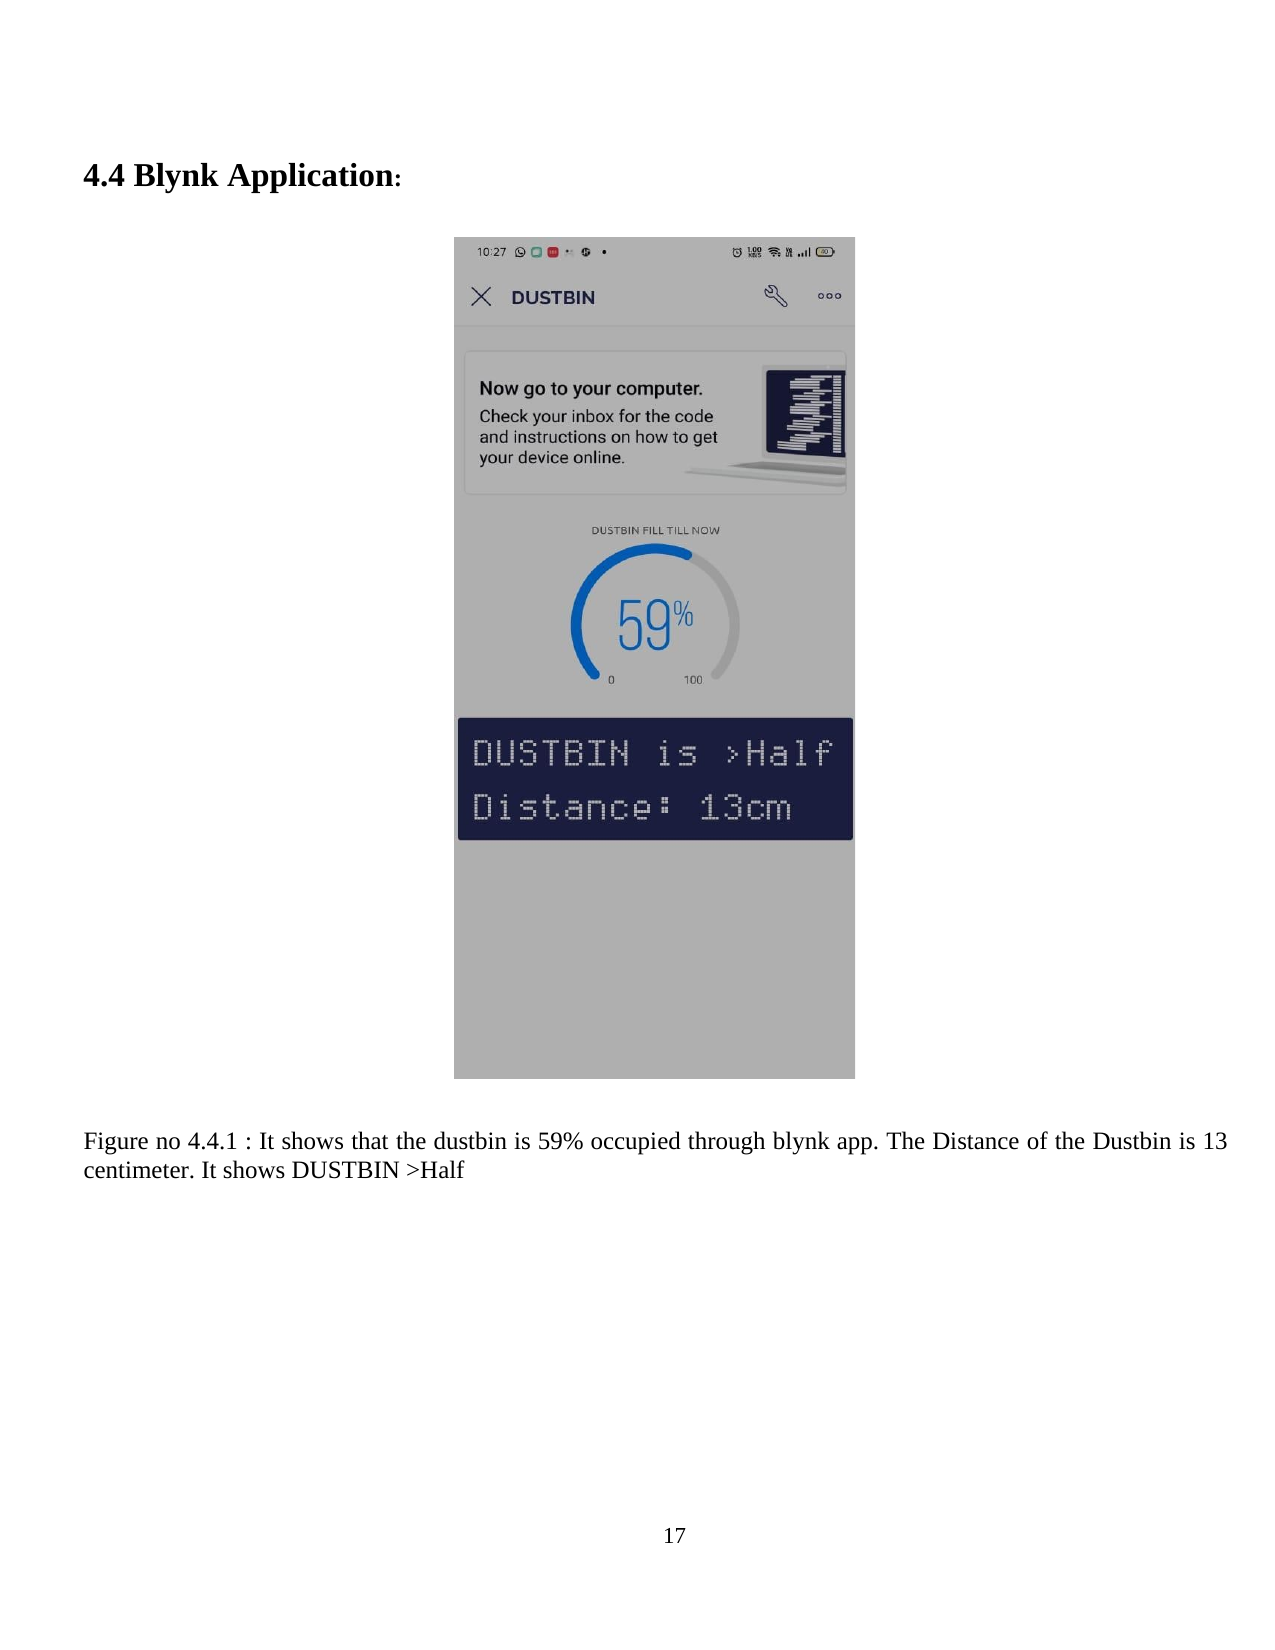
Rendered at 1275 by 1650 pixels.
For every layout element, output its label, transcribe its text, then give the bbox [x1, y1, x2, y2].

picture [454, 237, 855, 1079]
subtitle Blynk Application: [83, 155, 1242, 193]
text Figure no 4.4.1 : It shows that the dustbin is 59% occupied through blynk app. The Distance of the Dustbin is 13 centimeter. It shows DUSTBIN >Half [83, 1126, 1242, 1184]
